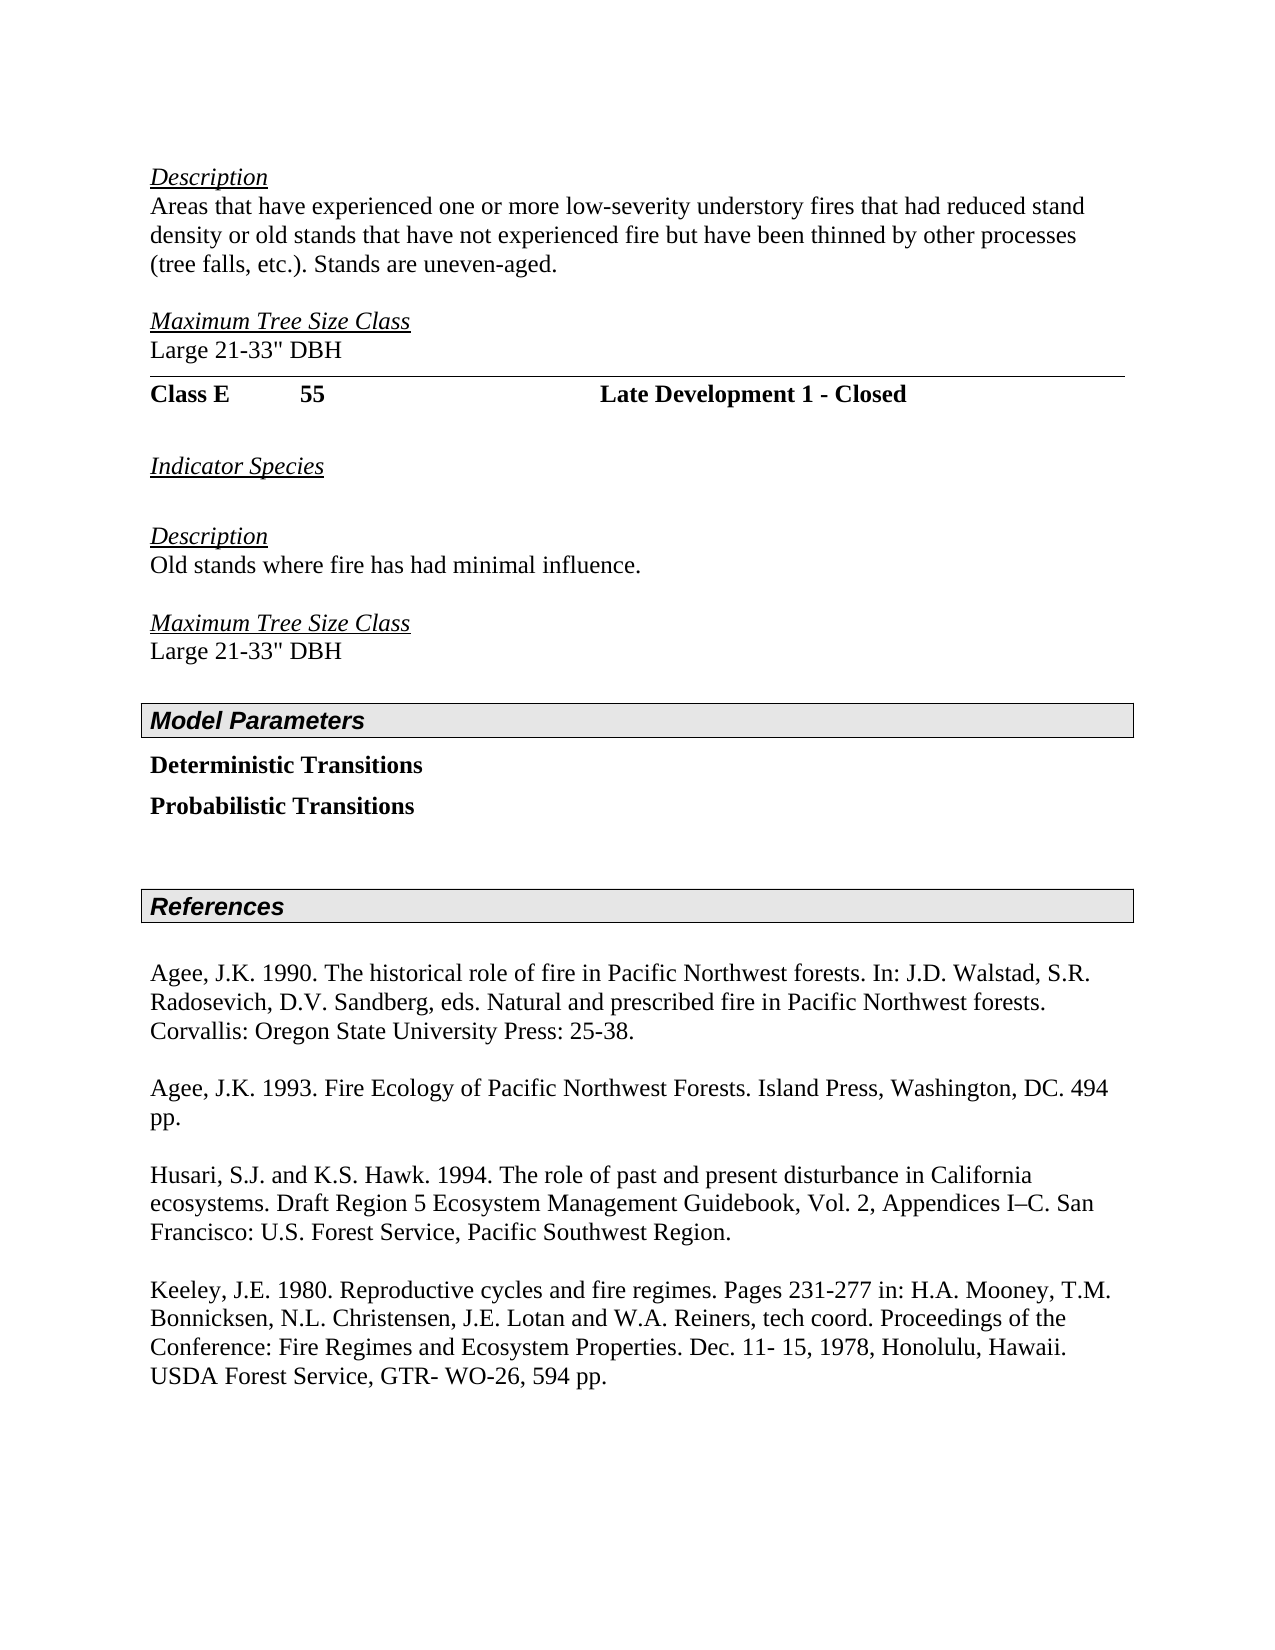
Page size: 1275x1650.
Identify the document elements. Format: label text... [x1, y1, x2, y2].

text References [142, 890, 1133, 922]
text Keeley, J.E. 1980. Reproductive cycles and fire regimes. Pages 231-277 in: H.A. Mooney, T.M. Bonnicksen, N.L. Christensen, J.E. Lotan and W.A. Reiners, tech coord. Proceedings of the Conference: Fire Regimes and Ecosystem Properties. Dec. 11- 15, 1978, Honolulu, Hawaii. USDA Forest Service, GTR- WO-26, 594 pp. [150, 1275, 1125, 1390]
text Agee, J.K. 1993. Fire Ecology of Pacific Northwest Forests. Island Press, Washington, DC. 494 pp. [150, 1073, 1125, 1131]
text Maximum Tree Size ClassLarge 21-33" DBH [150, 608, 1125, 665]
text Class E 55 Late Development 1 - Closed [150, 377, 1125, 408]
text Deterministic Transitions [150, 750, 1125, 779]
text Description [150, 521, 1125, 550]
text Model Parameters [142, 704, 1133, 737]
text Maximum Tree Size ClassLarge 21-33" DBH [150, 306, 1125, 364]
text Probabilistic Transitions [150, 791, 1125, 820]
text Old stands where fire has had minimal influence. [150, 550, 1125, 579]
text Husari, S.J. and K.S. Hawk. 1994. The role of past and present disturbance in California ecosystems. Draft Region 5 Ecosystem Management Guidebook, Vol. 2, Appendices I–C. San Francisco: U.S. Forest Service, Pacific Southwest Region. [150, 1160, 1125, 1246]
text Indicator Species [150, 451, 1125, 480]
text Agee, J.K. 1990. The historical role of fire in Pacific Northwest forests. In: J.D. Walstad, S.R. Radosevich, D.V. Sandberg, eds. Natural and prescribed fire in Pacific Northwest forests. Corvallis: Oregon State University Press: 25-38. [150, 958, 1125, 1045]
text Description [150, 162, 1125, 191]
text Areas that have experienced one or more low-severity understory fires that had reduced stand density or old stands that have not experienced fire but have been thinned by other processes (tree falls, etc.). Stands are uneven-aged. [150, 191, 1125, 277]
